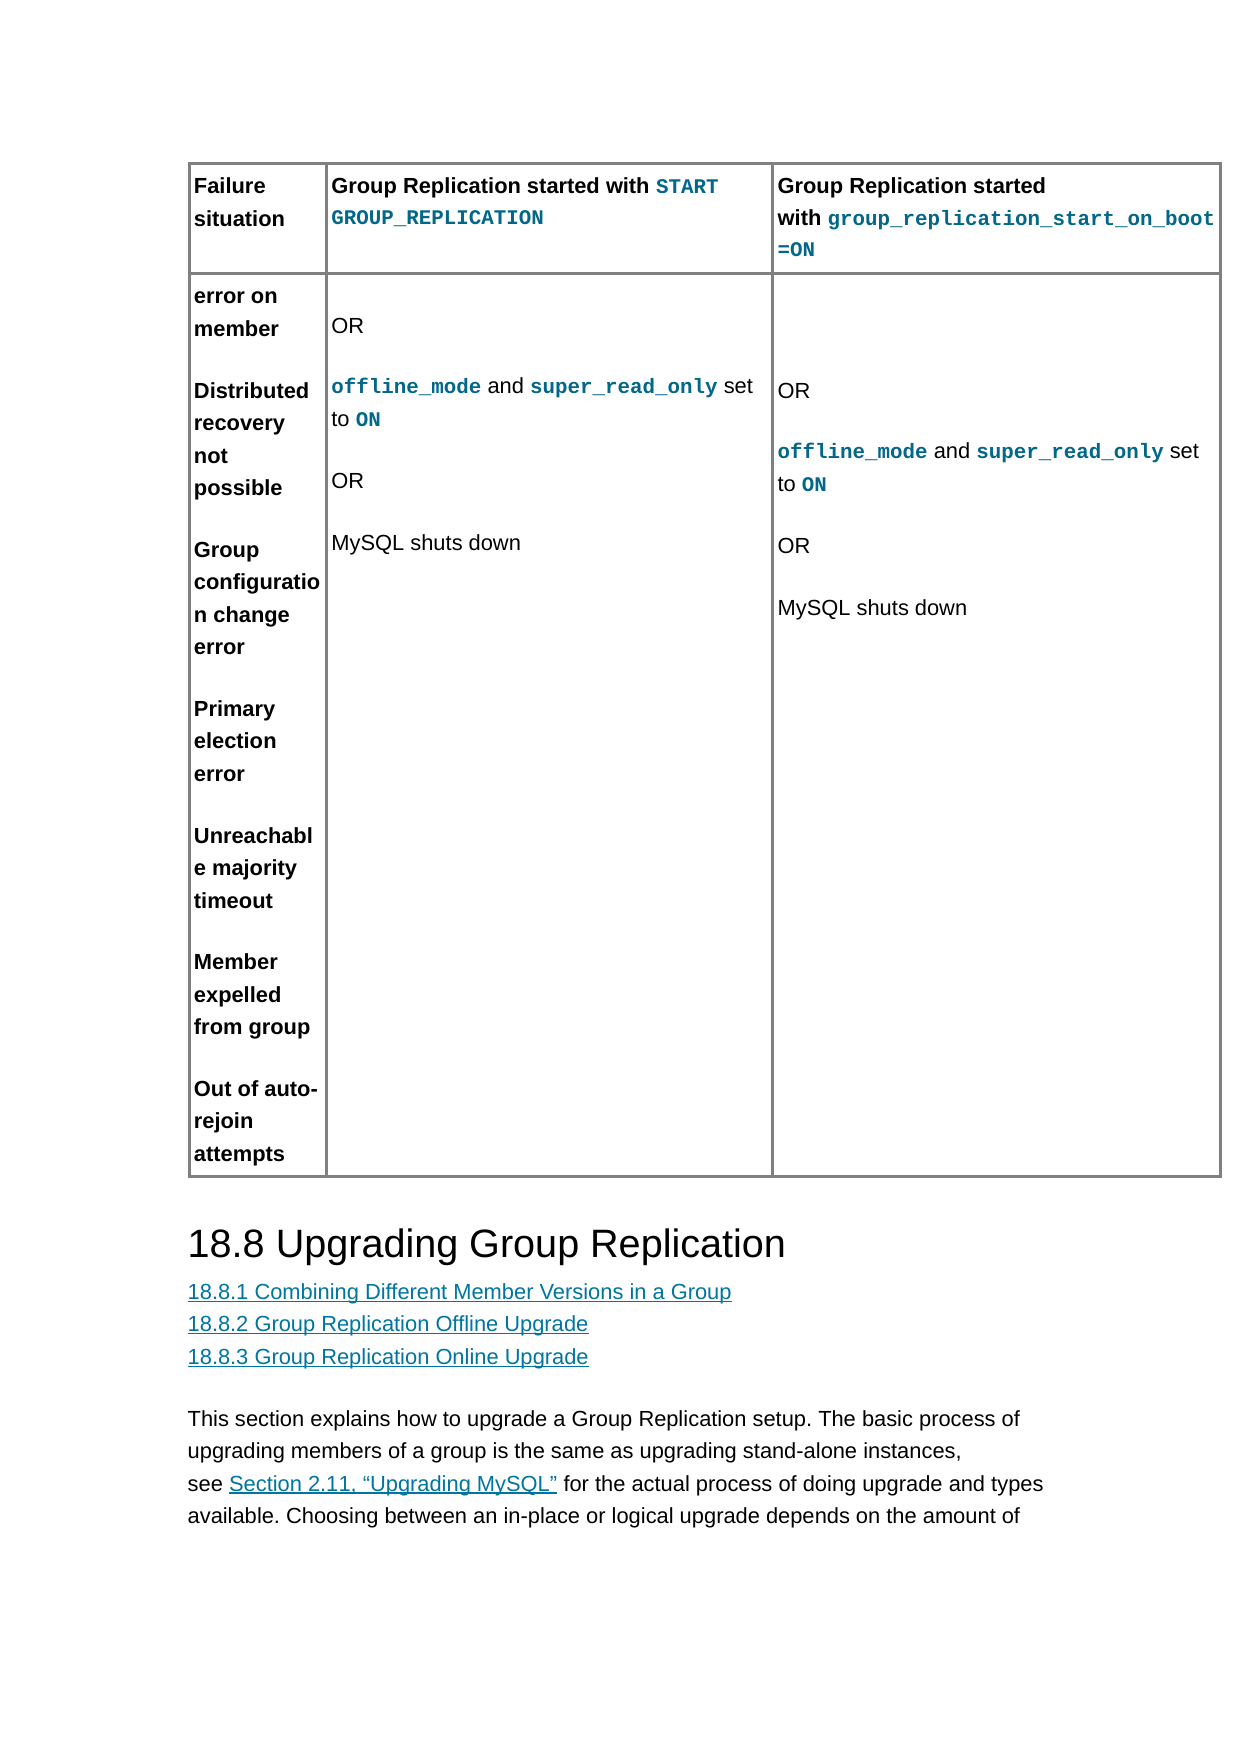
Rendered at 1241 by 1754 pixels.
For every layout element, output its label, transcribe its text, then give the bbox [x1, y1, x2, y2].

table_header Failure situation [191, 165, 325, 272]
table_header Group Replication started with group_replication_start_on_boot =ON [774, 165, 1219, 272]
subtitle 18.8 Upgrading Group Replication [187, 1210, 1053, 1275]
table_cell super_read_only set to ON OR offline_mode and super_read_only set to ON OR MySQL shuts down [328, 275, 771, 1174]
text 18.8.2 Group Replication Offline Upgrade [187, 1308, 1053, 1340]
table_cell super_read_only set to ON OR offline_mode and super_read_only set to ON OR MySQL shuts down [774, 275, 1219, 1174]
text 18.8.3 Group Replication Online Upgrade [187, 1340, 1053, 1373]
text 18.8.1 Combining Different Member Versions in a Group [187, 1275, 1053, 1308]
table_header Group Replication started with START GROUP_REPLICATION [328, 165, 771, 272]
